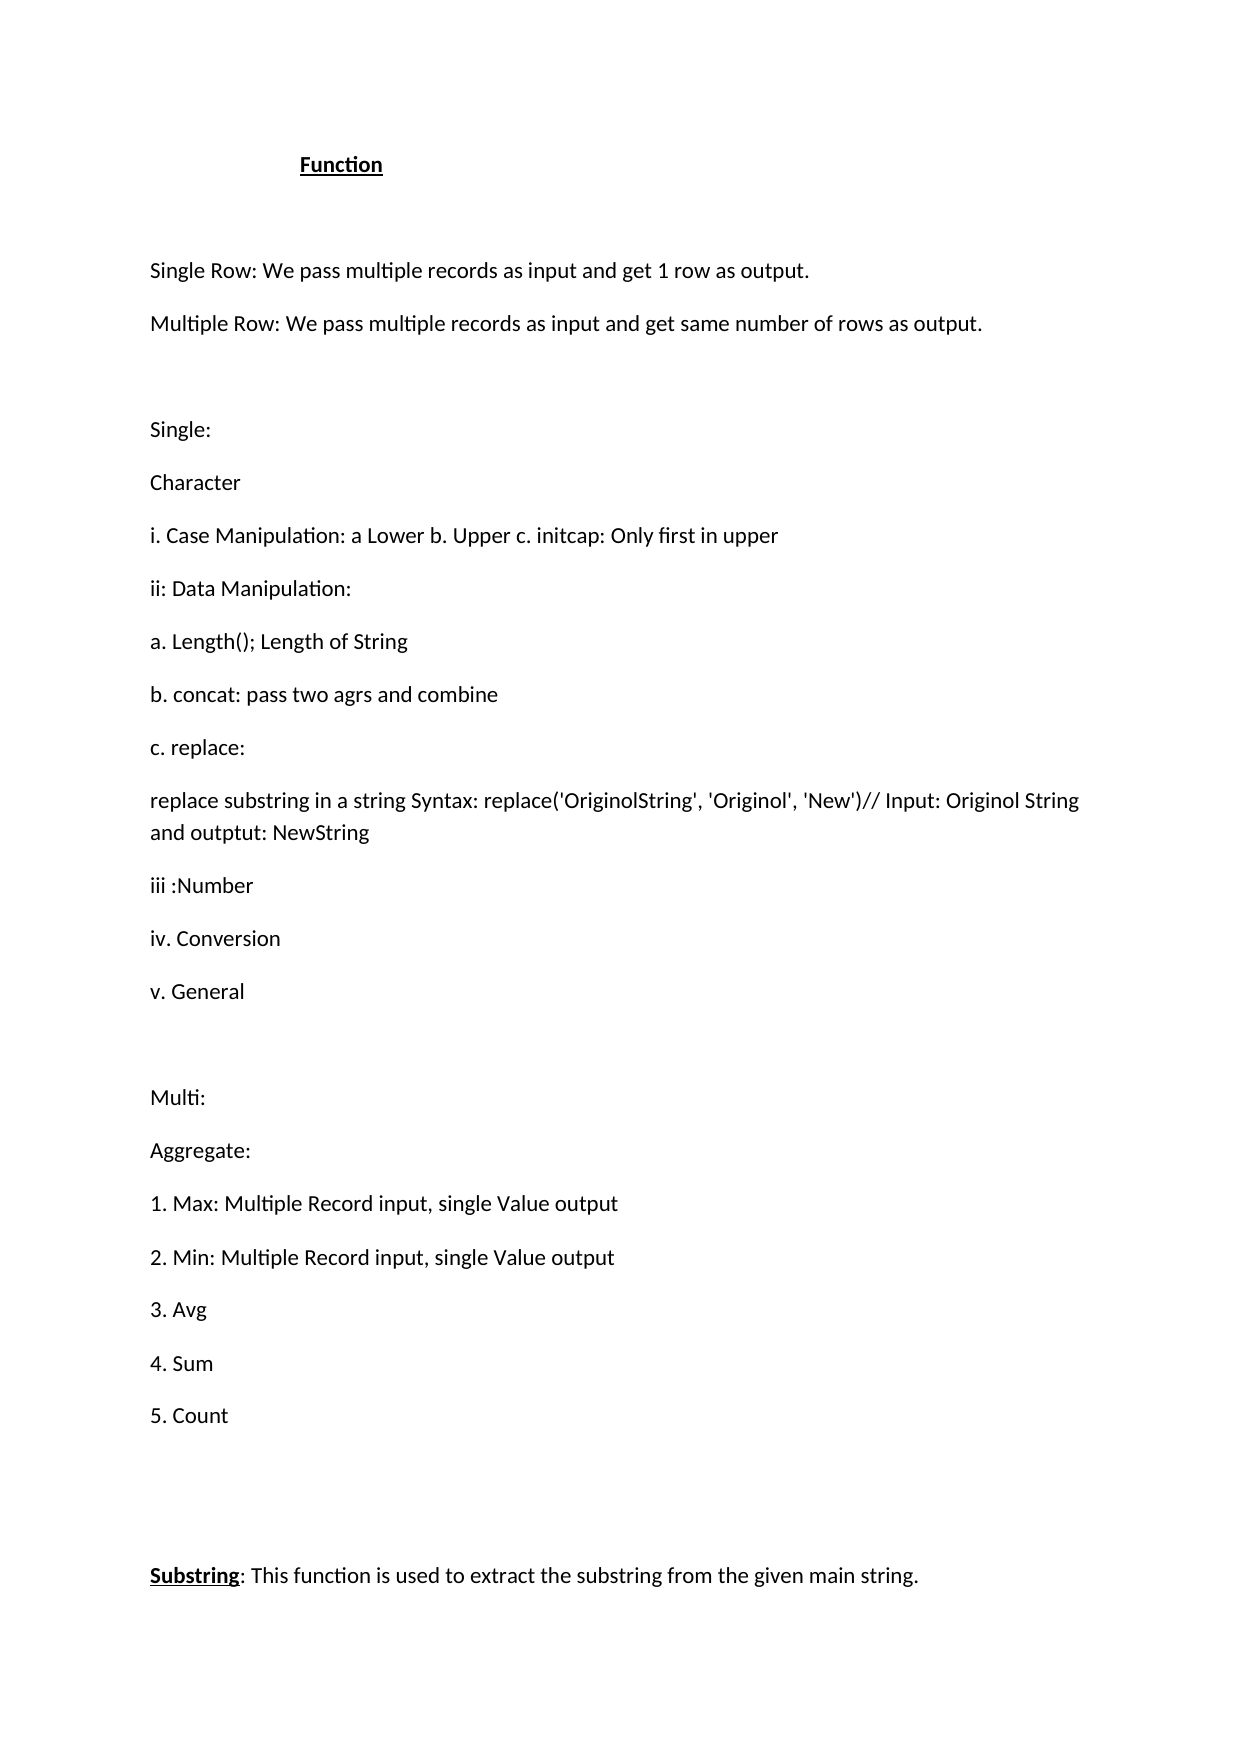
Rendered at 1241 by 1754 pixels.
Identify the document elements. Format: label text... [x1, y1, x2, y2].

text 5. Count [150, 1402, 1090, 1430]
text Single: [150, 415, 1090, 443]
text Function [150, 150, 1090, 178]
text 3. Avg [150, 1296, 1090, 1324]
text iii :Number [150, 871, 1090, 899]
text replace substring in a string Syntax: replace('OriginolString', 'Originol', 'New')// Input: Originol String and outptut: NewString [150, 786, 1090, 846]
text 2. Min: Multiple Record input, single Value output [150, 1243, 1090, 1271]
text Character [150, 468, 1090, 496]
text 4. Sum [150, 1349, 1090, 1377]
text v. General [150, 977, 1090, 1006]
text b. concat: pass two agrs and combine [150, 680, 1090, 708]
text iv. Conversion [150, 924, 1090, 952]
text Multiple Row: We pass multiple records as input and get same number of rows as output. [150, 309, 1090, 337]
text c. replace: [150, 733, 1090, 761]
text Single Row: We pass multiple records as input and get 1 row as output. [150, 256, 1090, 284]
text Substring: This function is used to extract the substring from the given main string. [150, 1561, 1090, 1589]
text ii: Data Manipulation: [150, 574, 1090, 602]
text Multi: [150, 1083, 1090, 1112]
text a. Length(); Length of String [150, 627, 1090, 655]
text 1. Max: Multiple Record input, single Value output [150, 1189, 1090, 1218]
text i. Case Manipulation: a Lower b. Upper c. initcap: Only first in upper [150, 521, 1090, 549]
text Aggregate: [150, 1137, 1090, 1164]
